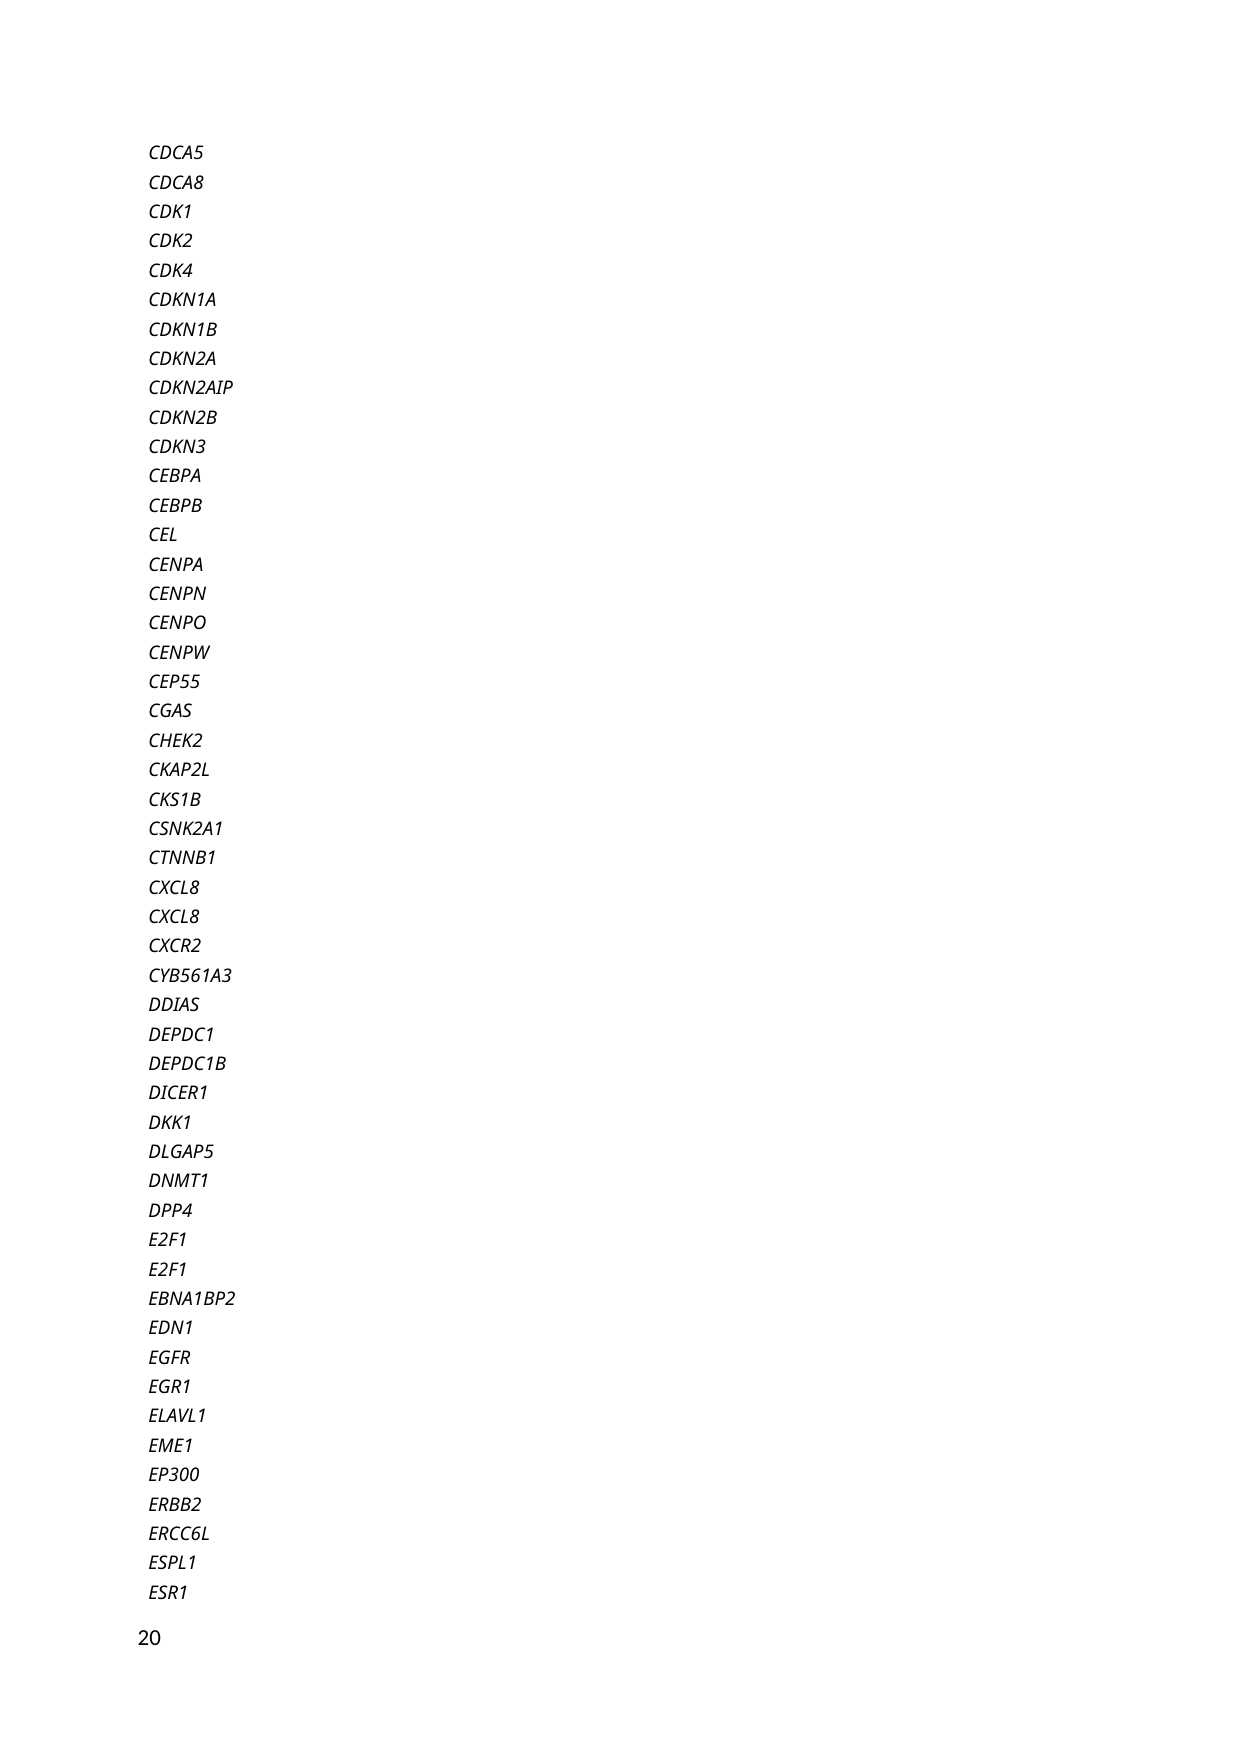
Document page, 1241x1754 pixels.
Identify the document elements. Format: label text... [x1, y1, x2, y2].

text ESPL1 [148, 1549, 507, 1575]
text EDN1 [148, 1314, 507, 1340]
text CKAP2L [148, 756, 507, 782]
text DKK1 [148, 1109, 507, 1134]
text EBNA1BP2 [148, 1285, 507, 1311]
text CTNNB1 [148, 844, 507, 870]
text DNMT1 [148, 1168, 507, 1193]
text CEP55 [148, 668, 507, 694]
text CENPW [148, 639, 507, 664]
text DPP4 [148, 1197, 507, 1223]
text CXCL8 [148, 874, 507, 899]
text CDK1 [148, 198, 507, 224]
text CGAS [148, 698, 507, 723]
text CXCR2 [148, 933, 507, 958]
text CEBPA [148, 463, 507, 488]
text CXCL8 [148, 903, 507, 929]
text EP300 [148, 1461, 507, 1487]
text CDKN2B [148, 404, 507, 429]
text CDK2 [148, 228, 507, 253]
text DICER1 [148, 1079, 507, 1105]
text DEPDC1 [148, 1021, 507, 1046]
text CDCA5 [148, 139, 507, 165]
text CDKN2A [148, 345, 507, 371]
text EME1 [148, 1432, 507, 1458]
text CYB561A3 [148, 962, 507, 988]
text CDK4 [148, 257, 507, 283]
text CKS1B [148, 786, 507, 811]
text E2F1 [148, 1226, 507, 1252]
text CEBPB [148, 492, 507, 518]
text ERBB2 [148, 1491, 507, 1516]
text CDCA8 [148, 169, 507, 194]
text CEL [148, 521, 507, 547]
text DEPDC1B [148, 1050, 507, 1076]
text EGFR [148, 1344, 507, 1369]
text CDKN1B [148, 316, 507, 341]
text CENPO [148, 609, 507, 635]
text EGR1 [148, 1373, 507, 1399]
text ELAVL1 [148, 1403, 507, 1428]
text CDKN3 [148, 433, 507, 459]
text CDKN2AIP [148, 374, 507, 400]
text CENPA [148, 551, 507, 576]
text E2F1 [148, 1256, 507, 1281]
text DLGAP5 [148, 1138, 507, 1164]
text DDIAS [148, 991, 507, 1017]
text ERCC6L [148, 1520, 507, 1546]
text CDKN1A [148, 286, 507, 312]
text ESR1 [148, 1579, 507, 1604]
text CSNK2A1 [148, 815, 507, 841]
text CHEK2 [148, 727, 507, 753]
text CENPN [148, 580, 507, 606]
